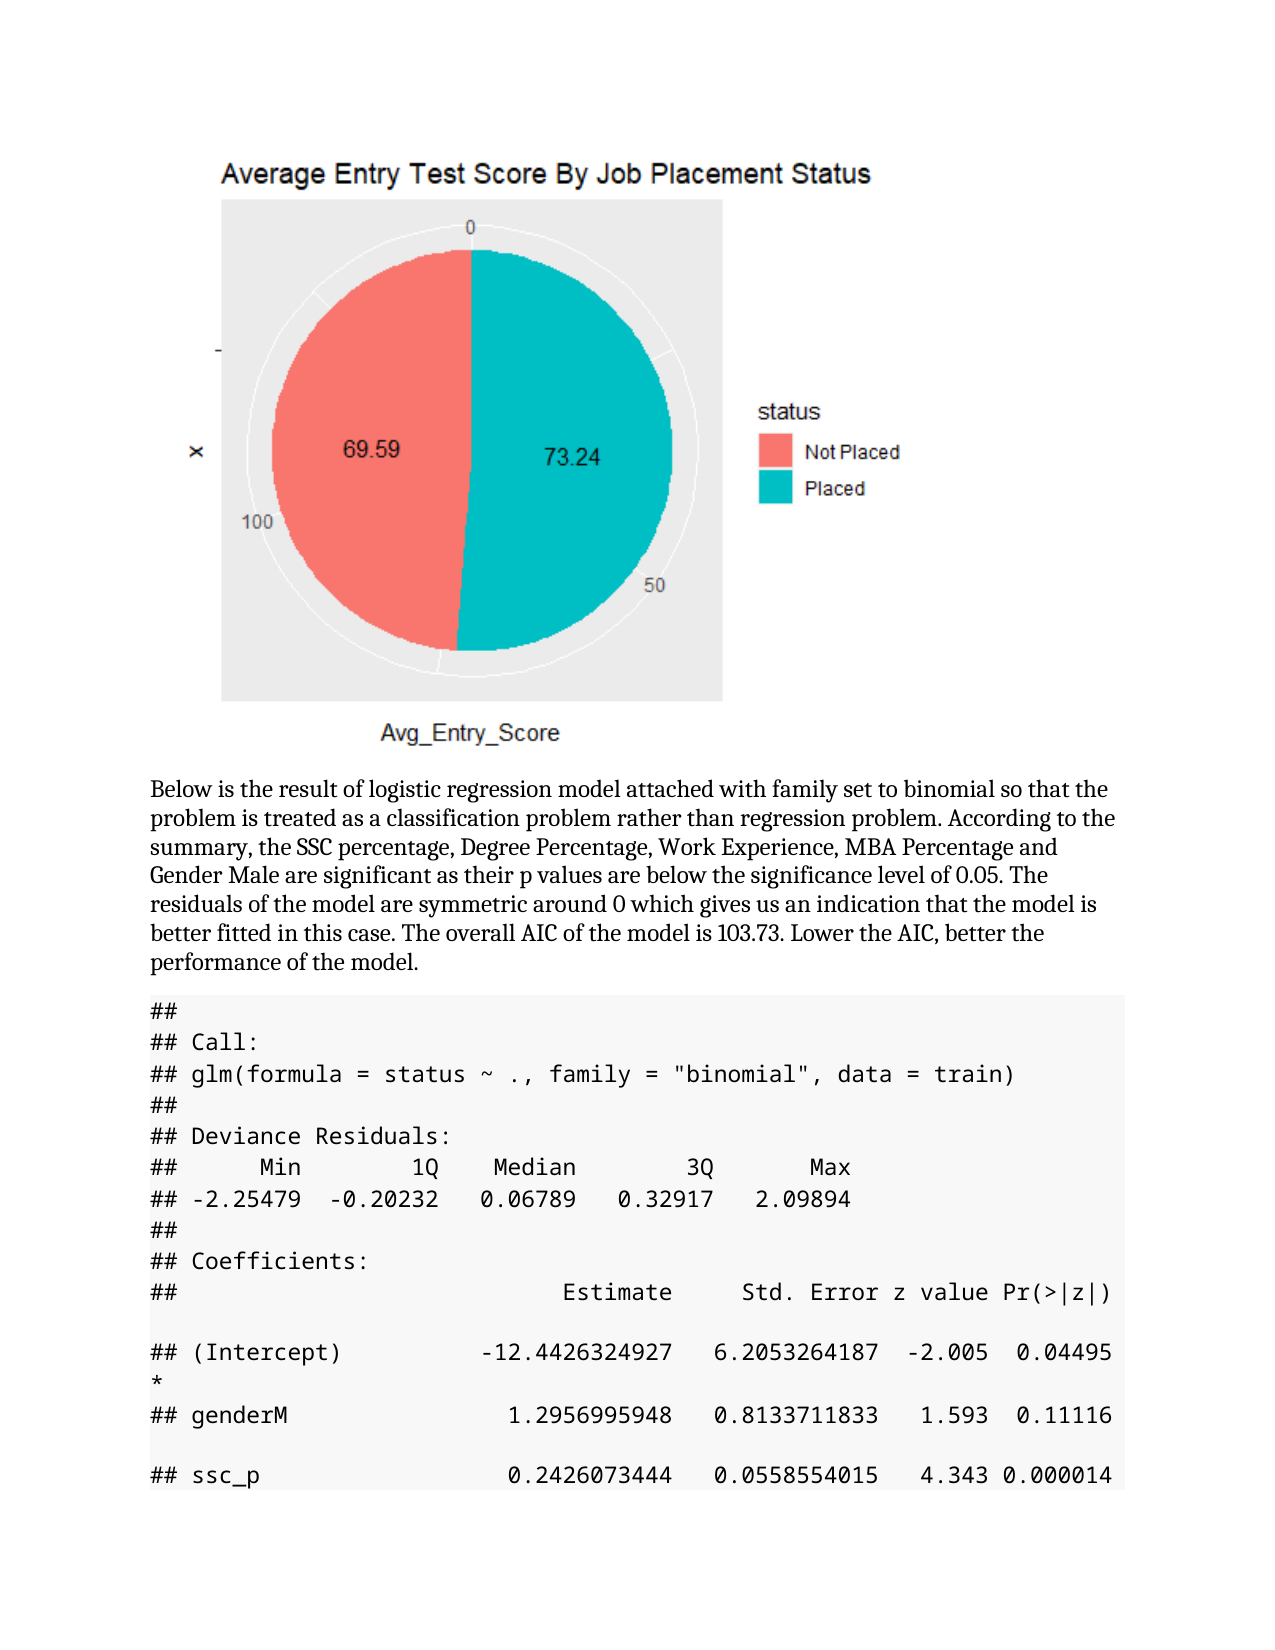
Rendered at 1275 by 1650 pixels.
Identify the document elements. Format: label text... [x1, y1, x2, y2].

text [150, 995, 1125, 1490]
picture [168, 150, 927, 757]
text Below is the result of logistic regression model attached with family set to binomial so that the problem is treated as a classification problem rather than regression problem. According to the summary, the SSC percentage, Degree Percentage, Work Experience, MBA Percentage and Gender Male are significant as their p values are below the significance level of 0.05. The residuals of the model are symmetric around 0 which gives us an indication that the model is better fitted in this case. The overall AIC of the model is 103.73. Lower the AIC, better the performance of the model. [150, 775, 1125, 976]
